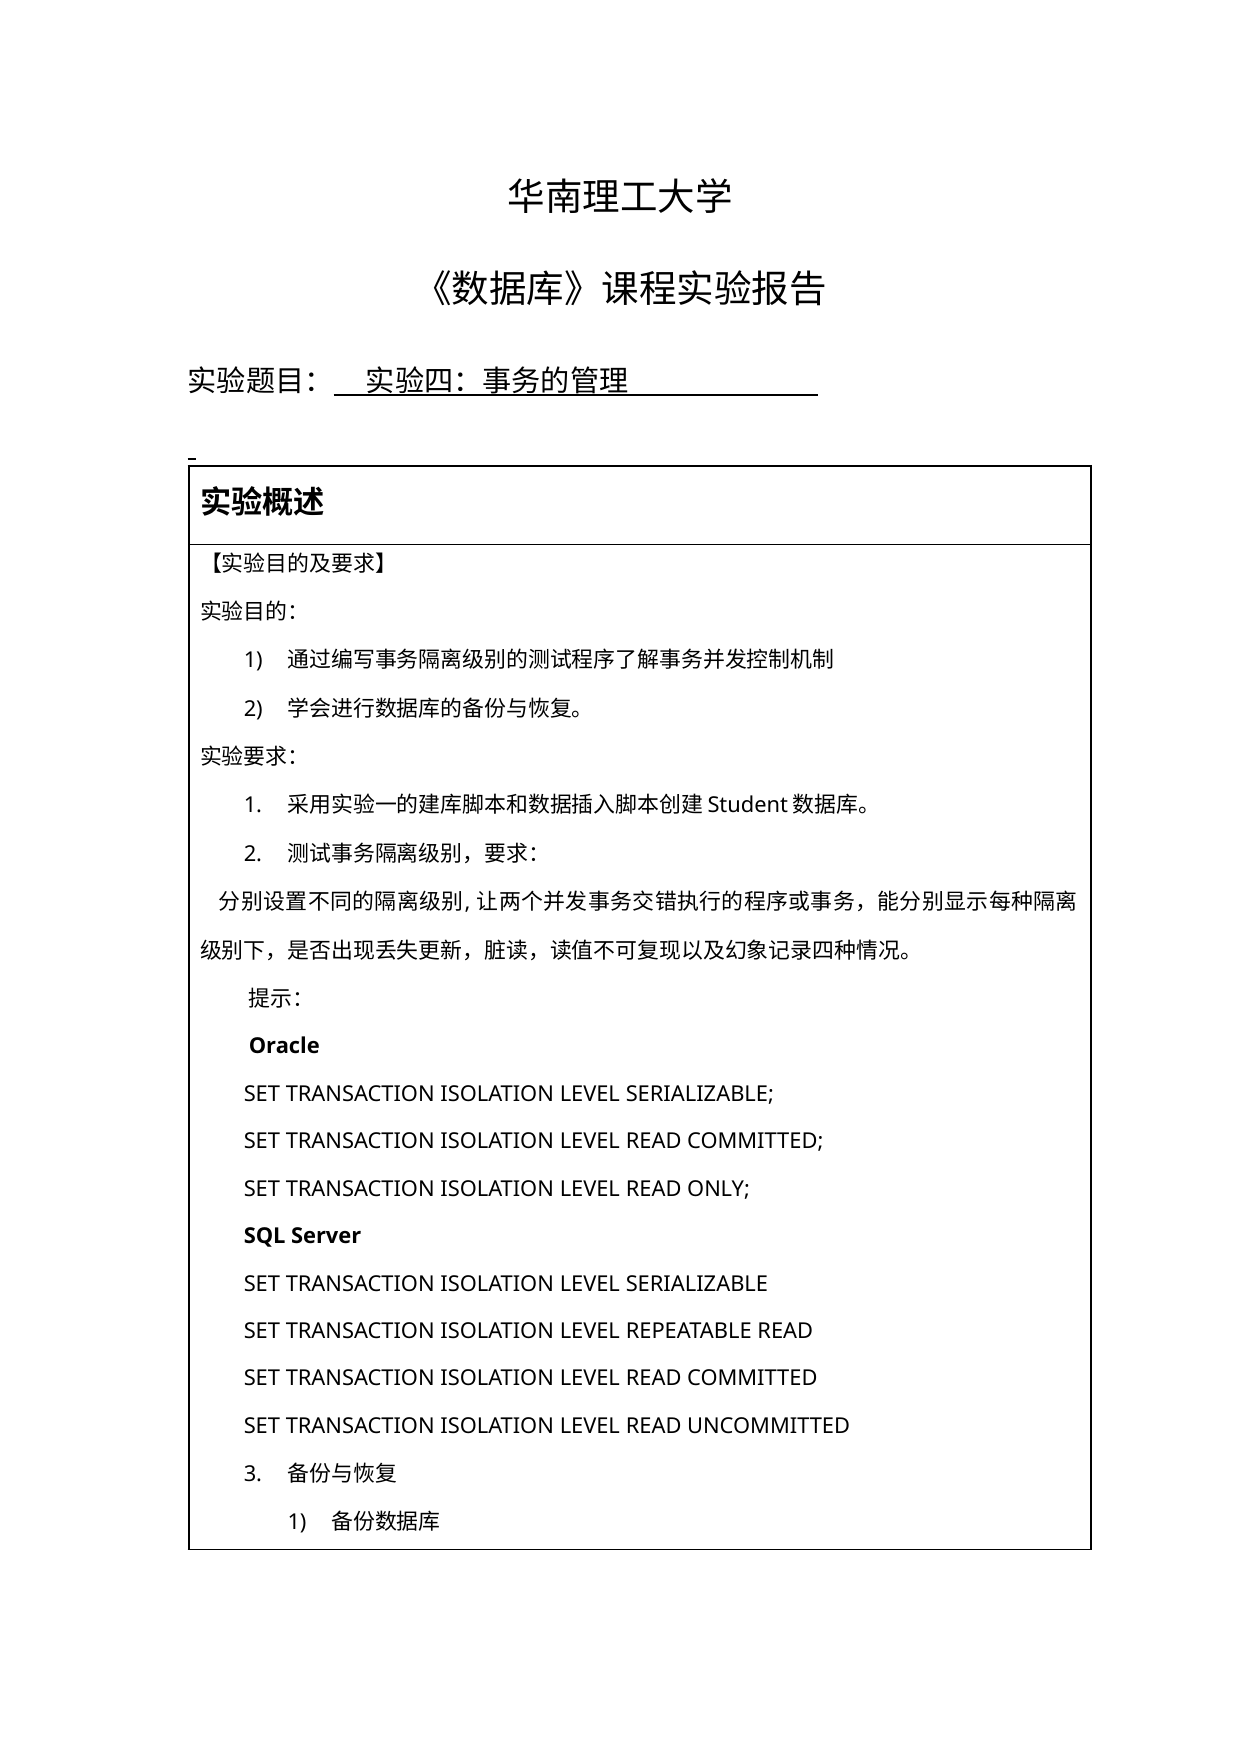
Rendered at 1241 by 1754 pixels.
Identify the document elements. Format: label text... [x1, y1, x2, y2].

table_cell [190, 545, 1090, 1549]
table_header 实验概述 [190, 467, 1090, 544]
text 实验题目： 实验四：事务的管理 [187, 346, 1053, 411]
text 华南理工大学 [187, 162, 1053, 227]
text 《数据库》课程实验报告 [187, 254, 1053, 319]
